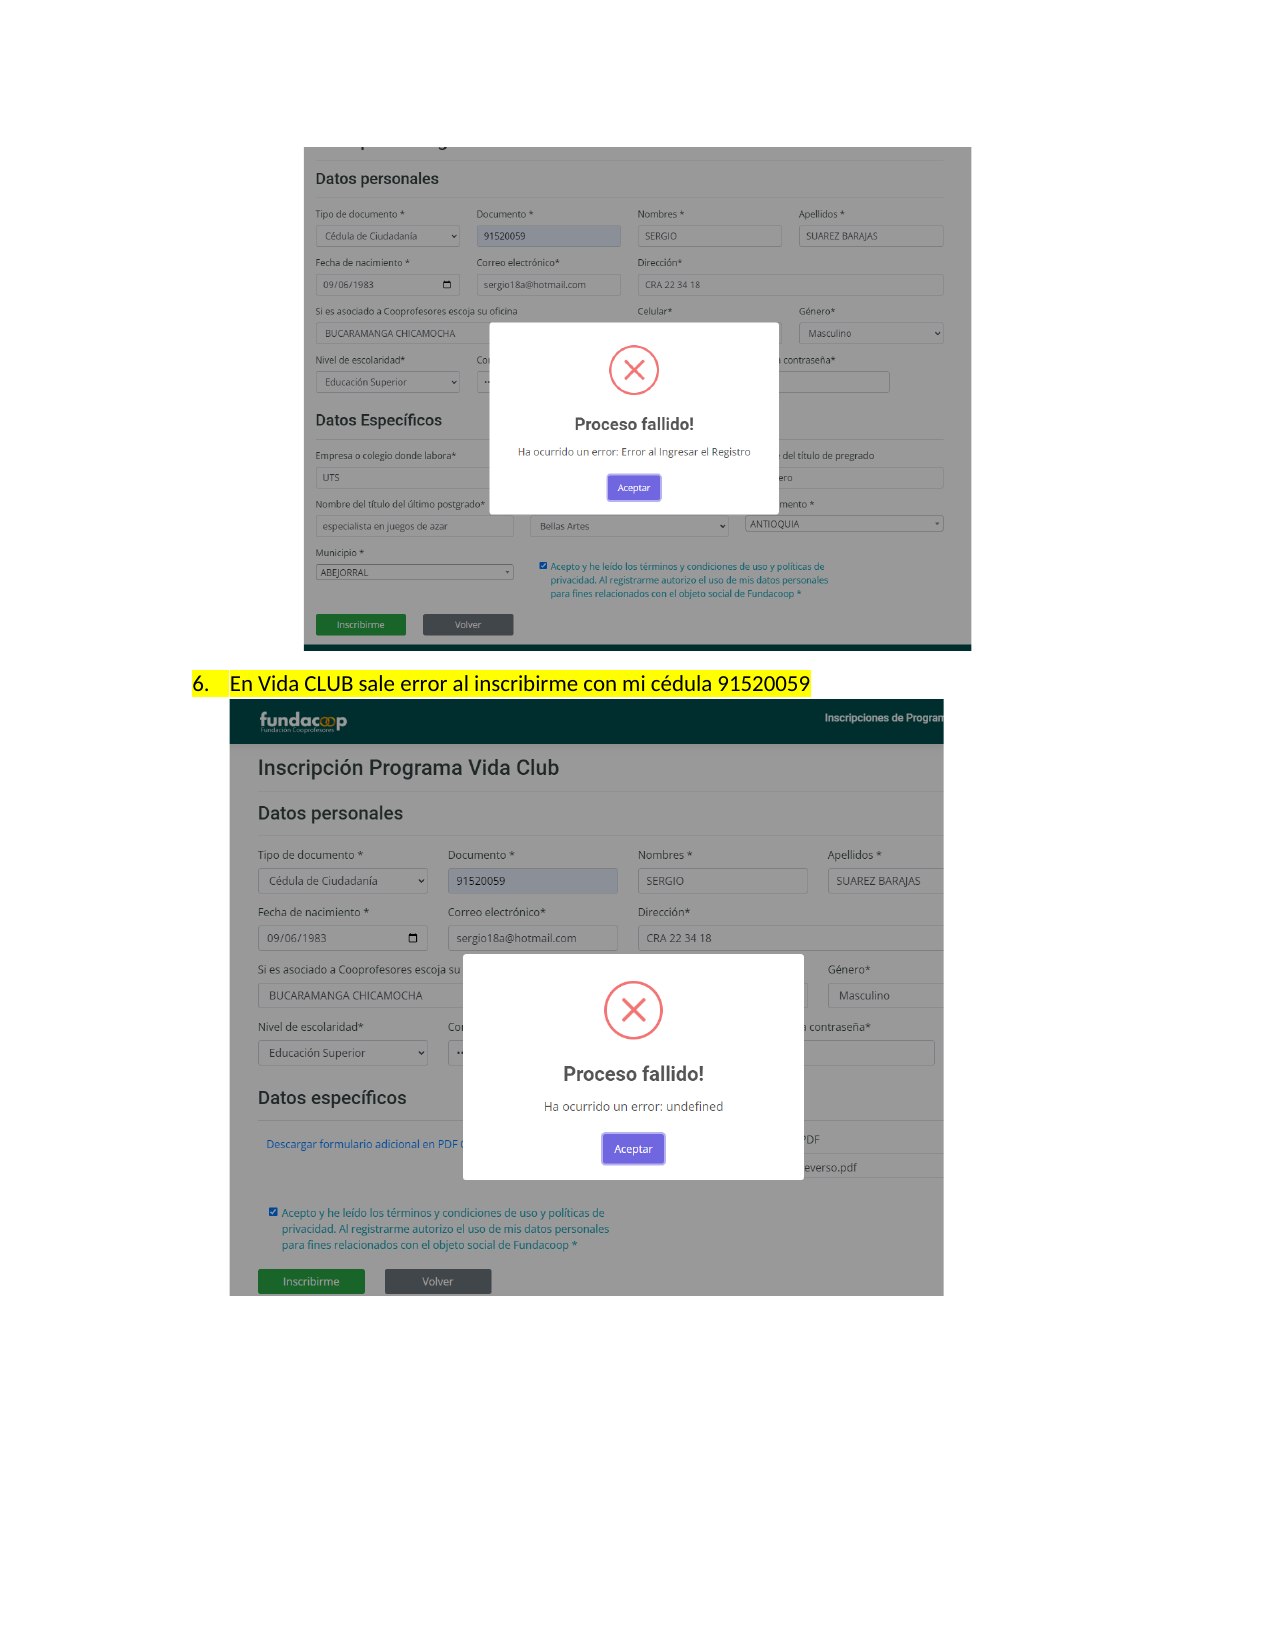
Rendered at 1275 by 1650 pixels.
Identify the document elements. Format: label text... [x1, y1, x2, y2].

picture [303, 147, 972, 651]
list En Vida CLUB sale error al inscribirme con mi cédula 91520059 [192, 669, 1098, 697]
picture [229, 699, 944, 1296]
